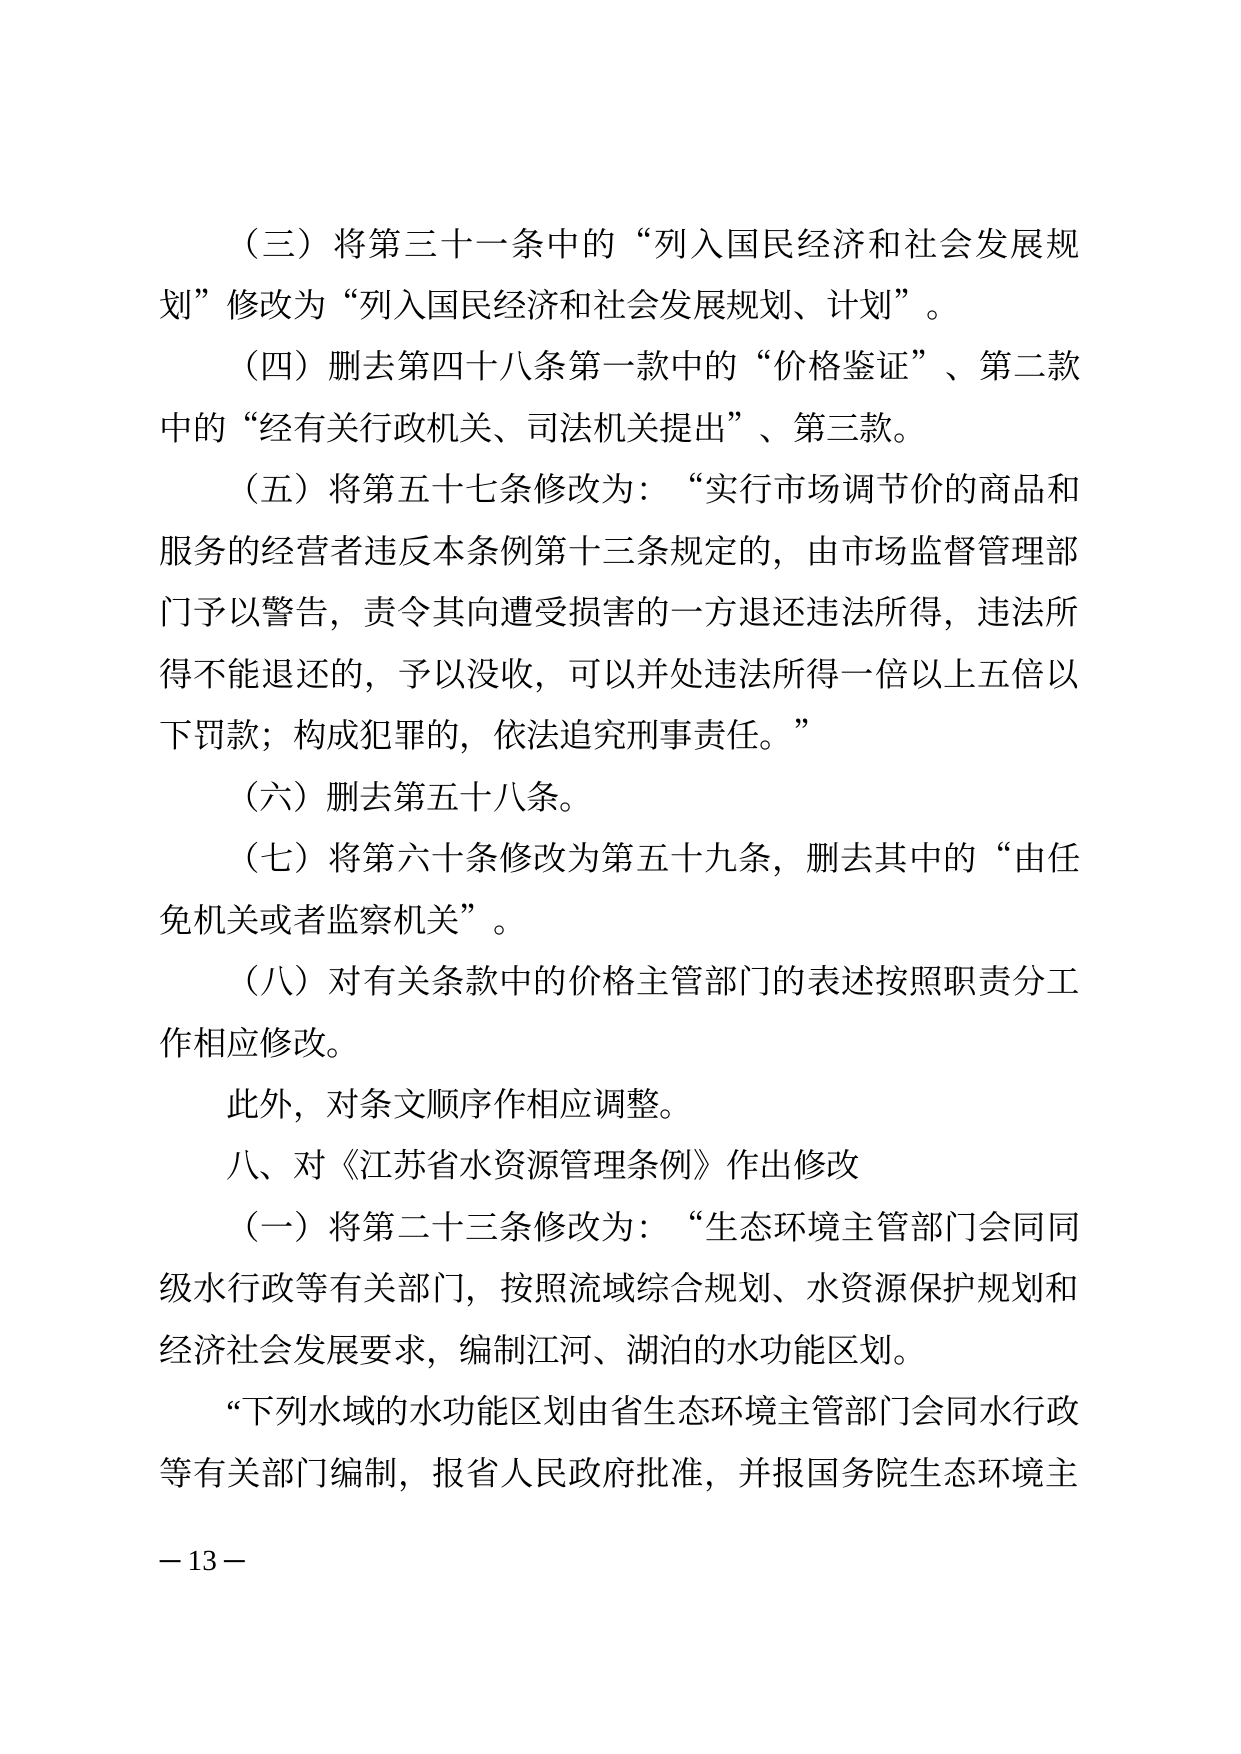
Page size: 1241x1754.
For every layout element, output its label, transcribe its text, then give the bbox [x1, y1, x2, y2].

text 八、对《江苏省水资源管理条例》作出修改 [159, 1129, 1081, 1190]
text （七）将第六十条修改为第五十九条，删去其中的“由任免机关或者监察机关”。 [159, 821, 1081, 944]
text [159, 1374, 1081, 1497]
text （四）删去第四十八条第一款中的“价格鉴证”、第二款中的“经有关行政机关、司法机关提出”、第三款。 [159, 330, 1081, 453]
text （三）将第三十一条中的“列入国民经济和社会发展规划”修改为“列入国民经济和社会发展规划、计划”。 [159, 207, 1081, 330]
text （六）删去第五十八条。 [159, 760, 1081, 821]
text （一）将第二十三条修改为：“生态环境主管部门会同同级水行政等有关部门，按照流域综合规划、水资源保护规划和经济社会发展要求，编制江河、湖泊的水功能区划。 [159, 1190, 1081, 1374]
text （八）对有关条款中的价格主管部门的表述按照职责分工作相应修改。 [159, 944, 1081, 1067]
text 此外，对条文顺序作相应调整。 [159, 1067, 1081, 1129]
text （五）将第五十七条修改为：“实行市场调节价的商品和服务的经营者违反本条例第十三条规定的，由市场监督管理部门予以警告，责令其向遭受损害的一方退还违法所得，违法所得不能退还的，予以没收，可以并处违法所得一倍以上五倍以下罚款；构成犯罪的，依法追究刑事责任。” [159, 453, 1081, 760]
